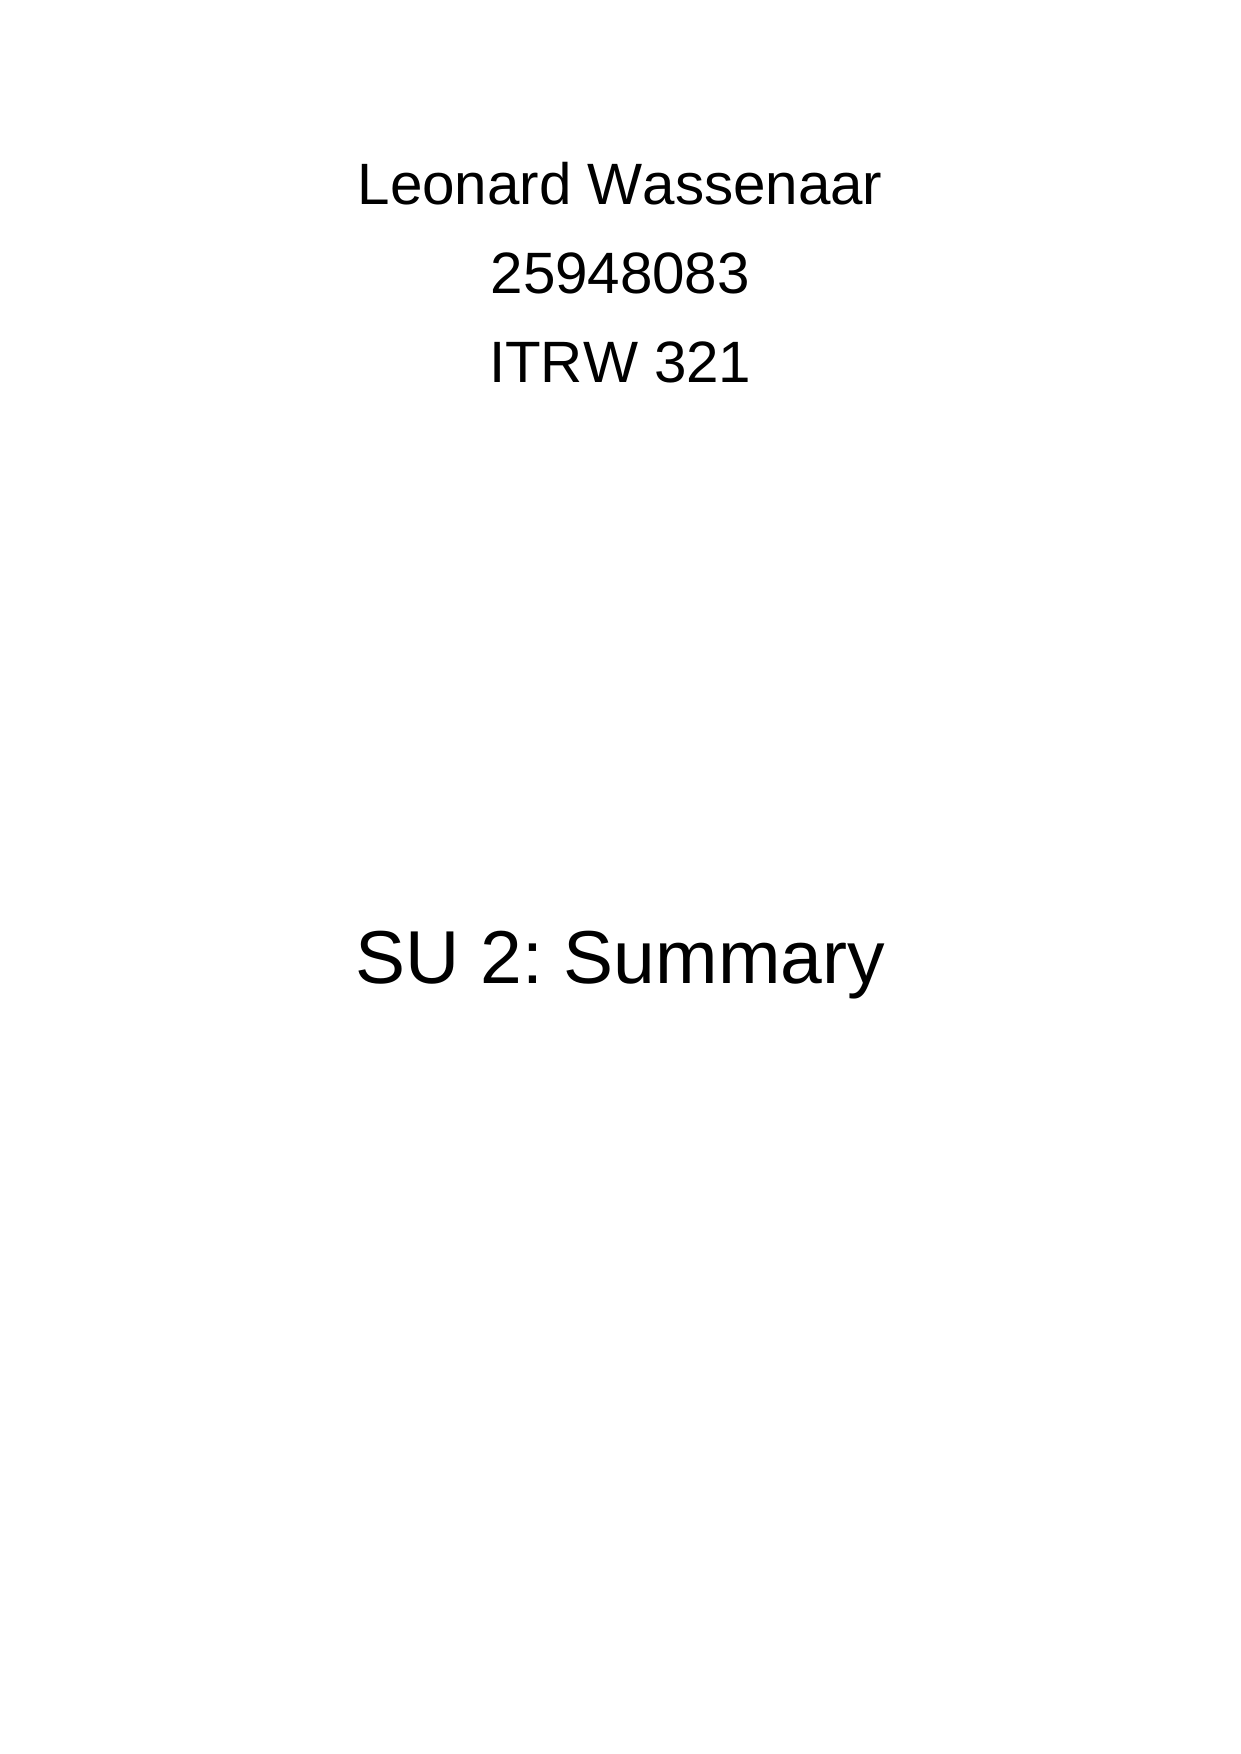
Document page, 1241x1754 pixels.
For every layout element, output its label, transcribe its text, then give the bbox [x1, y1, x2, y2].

text SU 2: Summary [150, 913, 1090, 999]
text Leonard Wassenaar [150, 150, 1090, 217]
text 25948083 [150, 239, 1090, 306]
text ITRW 321 [150, 328, 1090, 395]
